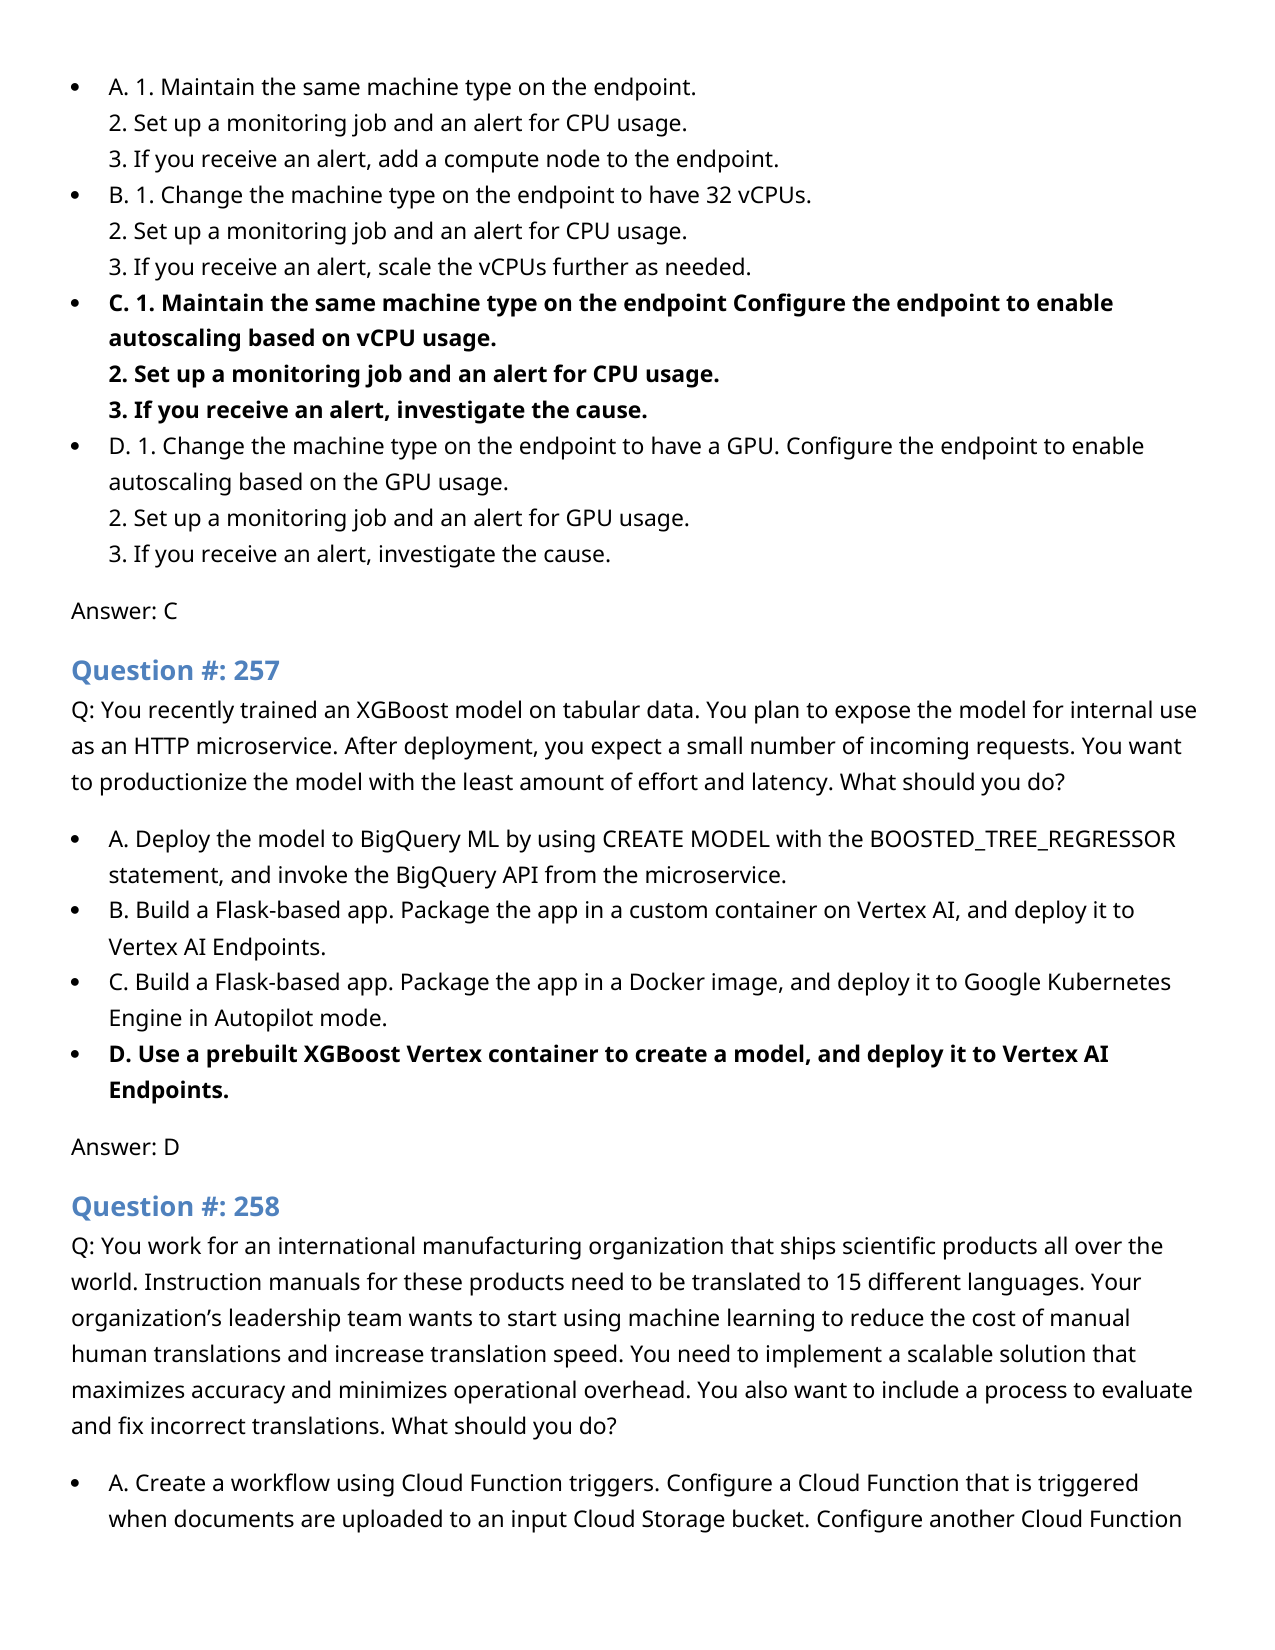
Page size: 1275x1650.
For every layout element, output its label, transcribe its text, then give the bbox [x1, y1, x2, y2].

subtitle Question #: 257 [71, 652, 1204, 688]
text Answer: C [71, 595, 1204, 626]
list A. Deploy the model to BigQuery ML by using CREATE MODEL with the BOOSTED_TREE_REGRESSOR statement, and invoke the BigQuery API from the microservice. [71, 823, 1204, 890]
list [71, 1467, 1204, 1534]
text Q: You work for an international manufacturing organization that ships scientific products all over the world. Instruction manuals for these products need to be translated to 15 different languages. Your organization’s leadership team wants to start using machine learning to reduce the cost of manual human translations and increase translation speed. You need to implement a scalable solution that maximizes accuracy and minimizes operational overhead. You also want to include a process to evaluate and fix incorrect translations. What should you do? [71, 1230, 1204, 1441]
text Answer: D [71, 1131, 1204, 1162]
subtitle Question #: 258 [71, 1188, 1204, 1224]
list B. Build a Flask-based app. Package the app in a custom container on Vertex AI, and deploy it to Vertex AI Endpoints. [71, 894, 1204, 962]
list A. 1. Maintain the same machine type on the endpoint. 2. Set up a monitoring job and an alert for CPU usage. 3. If you receive an alert, add a compute node to the endpoint. [71, 71, 1204, 174]
list C. Build a Flask-based app. Package the app in a Docker image, and deploy it to Google Kubernetes Engine in Autopilot mode. [71, 966, 1204, 1033]
list D. 1. Change the machine type on the endpoint to have a GPU. Configure the endpoint to enable autoscaling based on the GPU usage. 2. Set up a monitoring job and an alert for GPU usage. 3. If you receive an alert, investigate the cause. [71, 430, 1204, 569]
list D. Use a prebuilt XGBoost Vertex container to create a model, and deploy it to Vertex AI Endpoints. [71, 1038, 1204, 1105]
list C. 1. Maintain the same machine type on the endpoint Configure the endpoint to enable autoscaling based on vCPU usage. 2. Set up a monitoring job and an alert for CPU usage. 3. If you receive an alert, investigate the cause. [71, 286, 1204, 426]
text Q: You recently trained an XGBoost model on tabular data. You plan to expose the model for internal use as an HTTP microservice. After deployment, you expect a small number of incoming requests. You want to productionize the model with the least amount of effort and latency. What should you do? [71, 694, 1204, 797]
list B. 1. Change the machine type on the endpoint to have 32 vCPUs. 2. Set up a monitoring job and an alert for CPU usage. 3. If you receive an alert, scale the vCPUs further as needed. [71, 179, 1204, 282]
